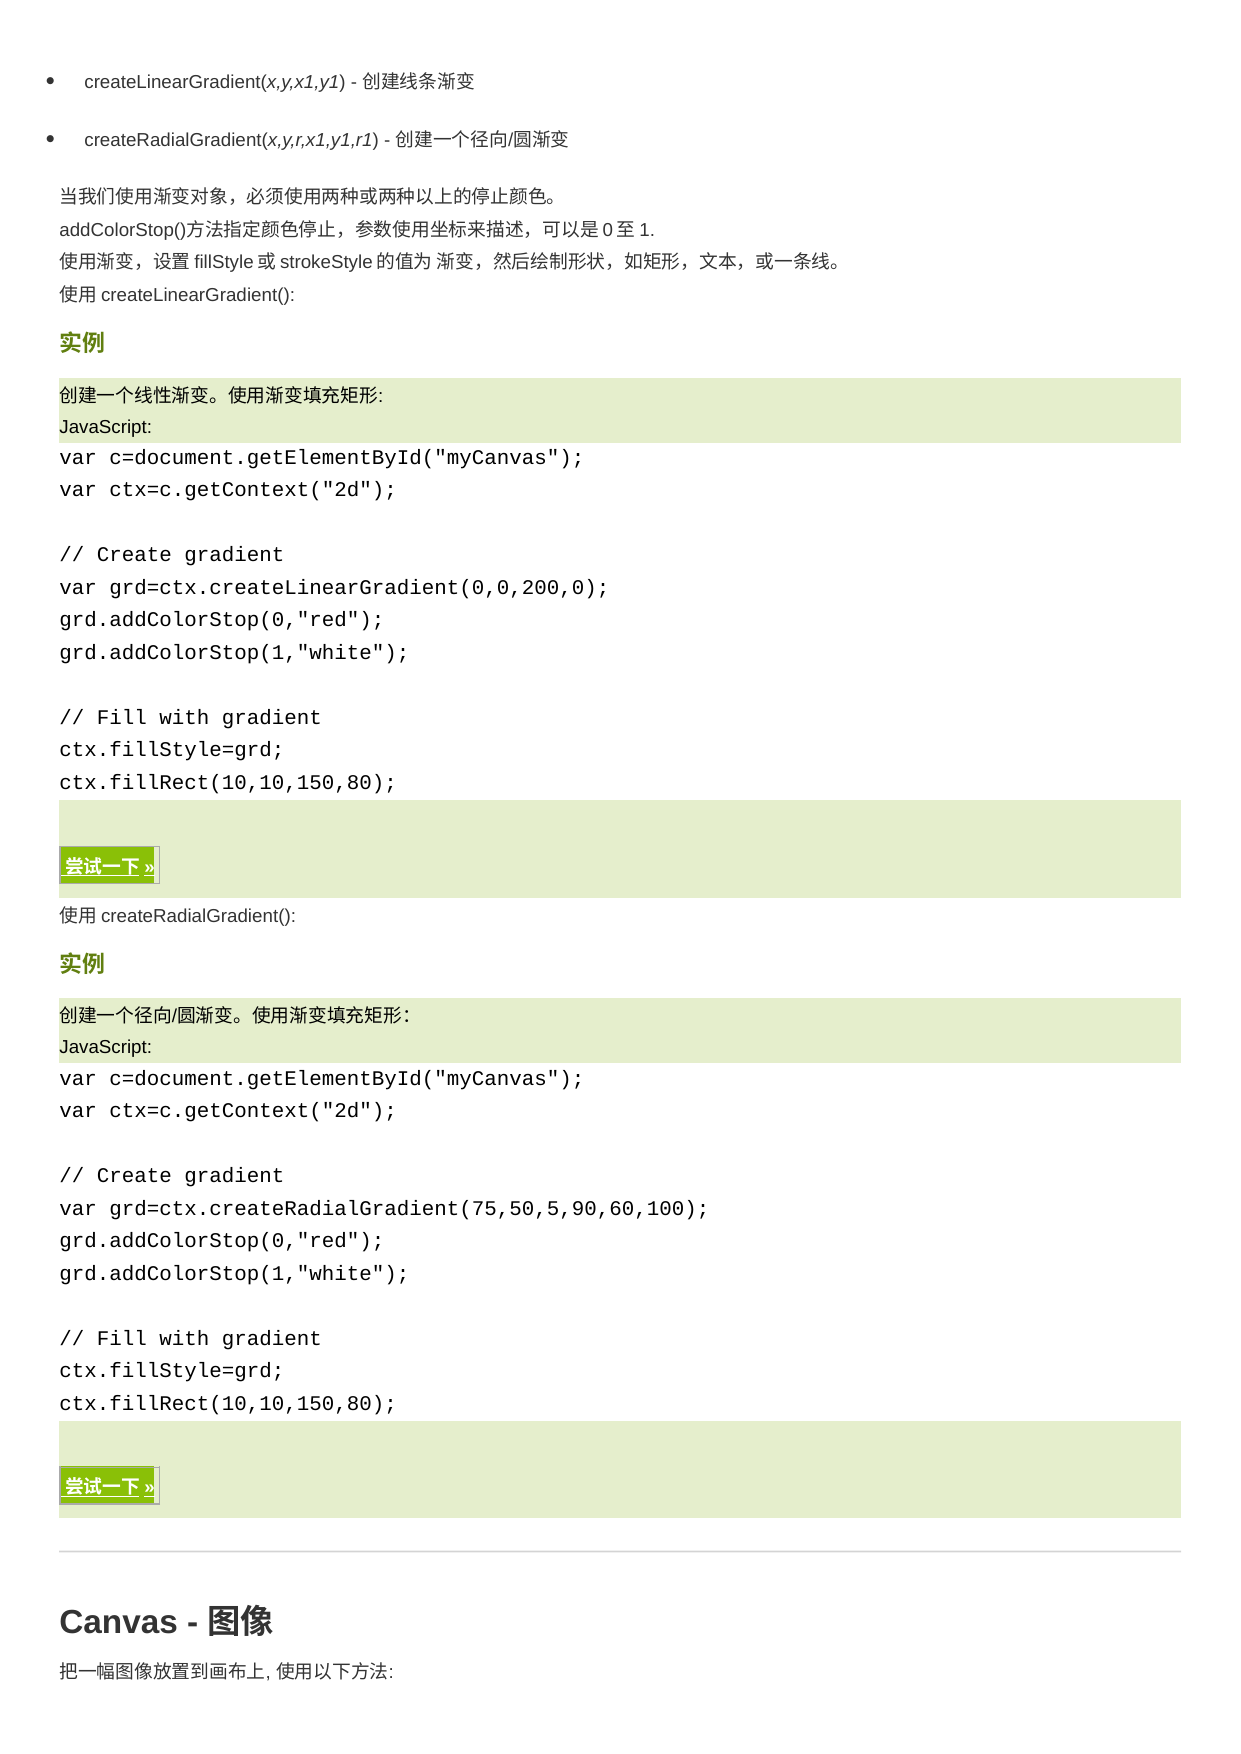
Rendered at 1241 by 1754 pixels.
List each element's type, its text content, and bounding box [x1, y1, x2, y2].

text addColorStop()方法指定颜色停止，参数使用坐标来描述，可以是0至1. [59, 212, 1181, 244]
text 创建一个径向/圆渐变。使用渐变填充矩形： [59, 998, 1181, 1031]
list createLinearGradient(x,y,x1,y1) - 创建线条渐变 [47, 64, 1181, 97]
text var c=document.getElementById("myCanvas"); var ctx=c.getContext("2d"); // Create gradient var grd=ctx.createRadialGradient(75,50,5,90,60,100); grd.addColorStop(0,"red"); grd.addColorStop(1,"white"); // Fill with gradient ctx.fillStyle=grd; ctx.fillRect(10,10,150,80); [59, 1063, 1181, 1421]
text 使用 createLinearGradient(): [59, 277, 1181, 309]
text 尝试一下 » [59, 1421, 1181, 1518]
list createRadialGradient(x,y,r,x1,y1,r1) - 创建一个径向/圆渐变 [47, 122, 1181, 154]
text JavaScript: [59, 410, 1181, 443]
subtitle Canvas - 图像 [59, 1586, 1181, 1651]
subtitle 实例 [59, 309, 1181, 374]
text 创建一个线性渐变。使用渐变填充矩形: [59, 378, 1181, 410]
text 尝试一下 » [59, 800, 1181, 898]
text 当我们使用渐变对象，必须使用两种或两种以上的停止颜色。 [59, 179, 1181, 212]
text 把一幅图像放置到画布上, 使用以下方法: [59, 1654, 1181, 1687]
text JavaScript: [59, 1031, 1181, 1063]
text 使用渐变，设置fillStyle或strokeStyle的值为 渐变，然后绘制形状，如矩形，文本，或一条线。 [59, 244, 1181, 277]
text 使用 createRadialGradient(): [59, 898, 1181, 930]
subtitle 实例 [59, 930, 1181, 995]
text var c=document.getElementById("myCanvas"); var ctx=c.getContext("2d"); // Create gradient var grd=ctx.createLinearGradient(0,0,200,0); grd.addColorStop(0,"red"); grd.addColorStop(1,"white"); // Fill with gradient ctx.fillStyle=grd; ctx.fillRect(10,10,150,80); [59, 443, 1181, 800]
